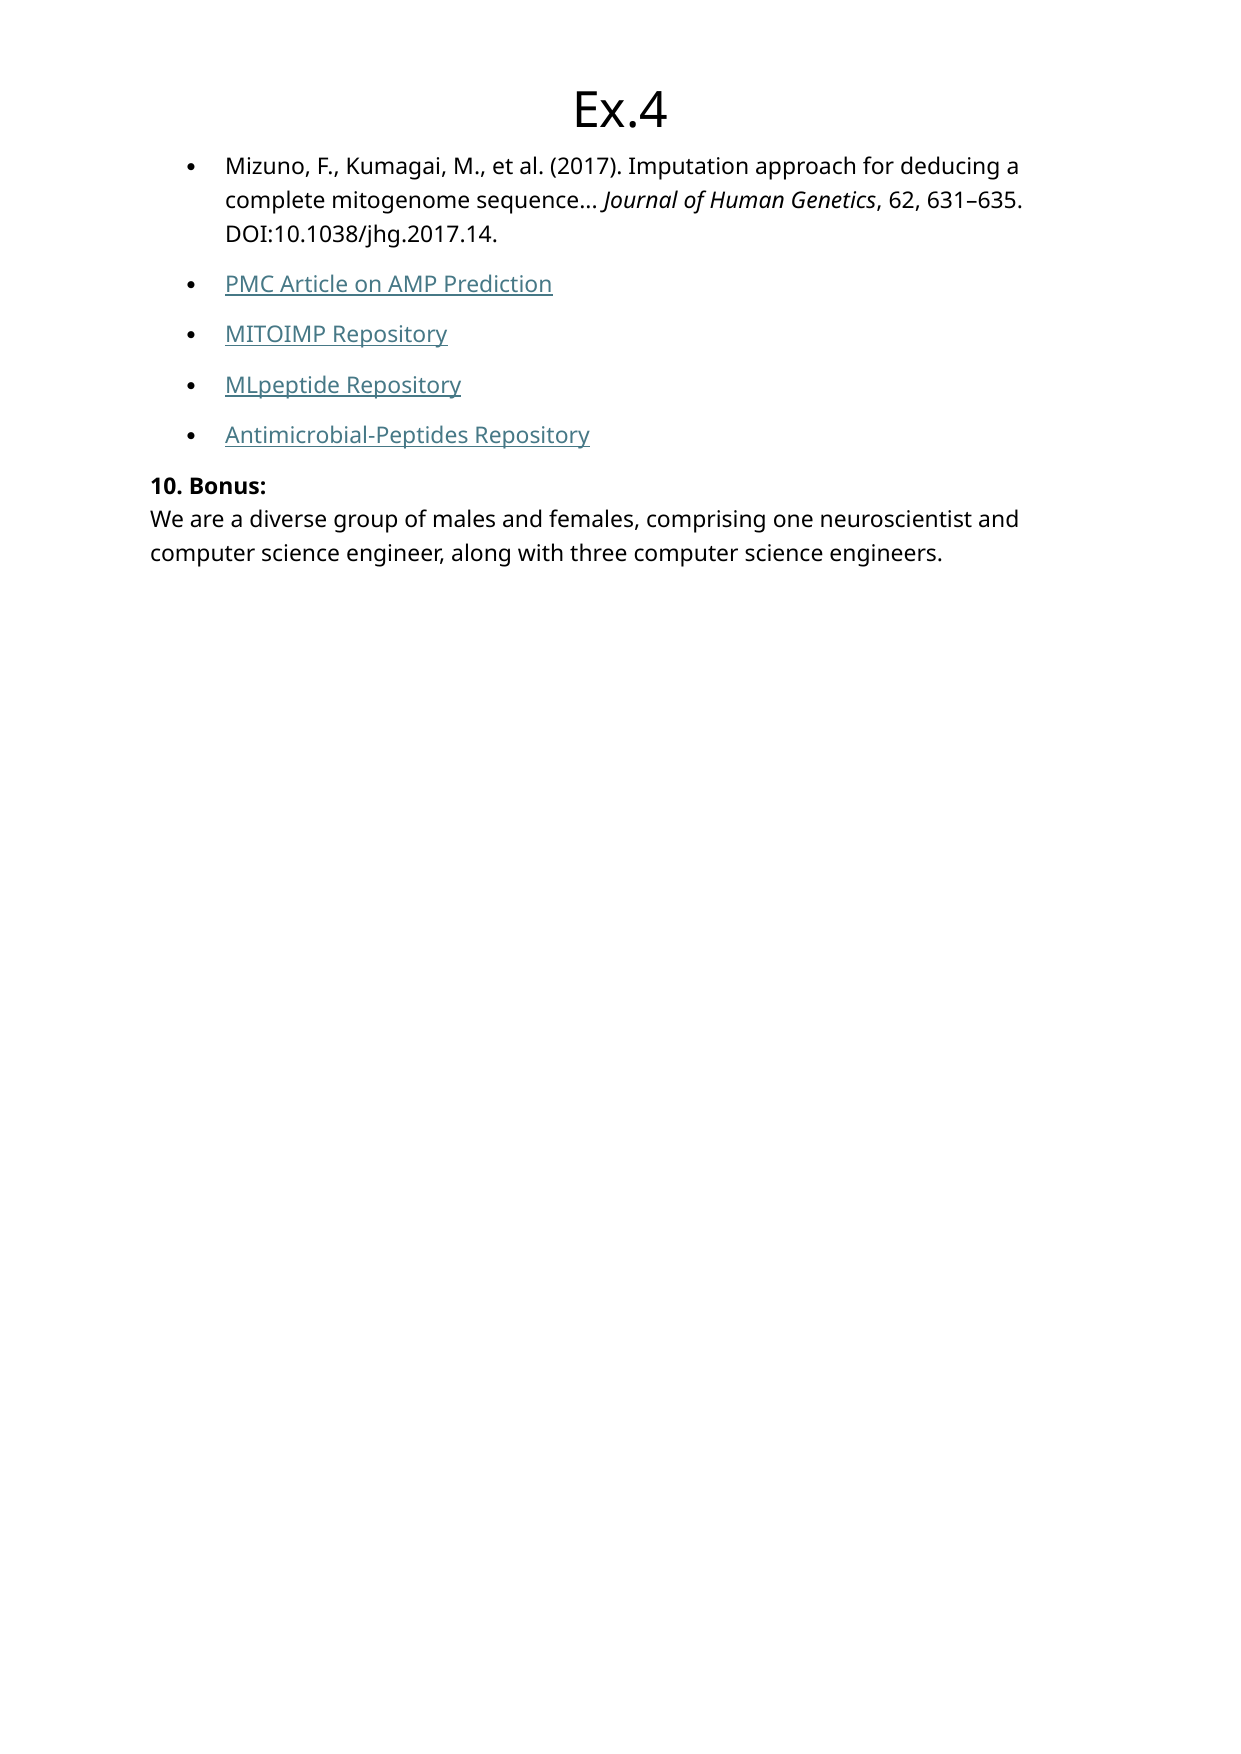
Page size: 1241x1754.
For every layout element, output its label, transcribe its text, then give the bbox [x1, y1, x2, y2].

list PMC Article on AMP Prediction [187, 268, 1090, 299]
list MITOIMP Repository [187, 318, 1090, 349]
list Antimicrobial-Peptides Repository [187, 419, 1090, 450]
list Mizuno, F., Kumagai, M., et al. (2017). Imputation approach for deducing a complete mitogenome sequence... Journal of Human Genetics, 62, 631–635. DOI:10.1038/jhg.2017.14. [187, 150, 1090, 249]
text 10. Bonus: We are a diverse group of males and females, comprising one neuroscientist and computer science engineer, along with three computer science engineers. [150, 469, 1090, 568]
list MLpeptide Repository [187, 369, 1090, 400]
